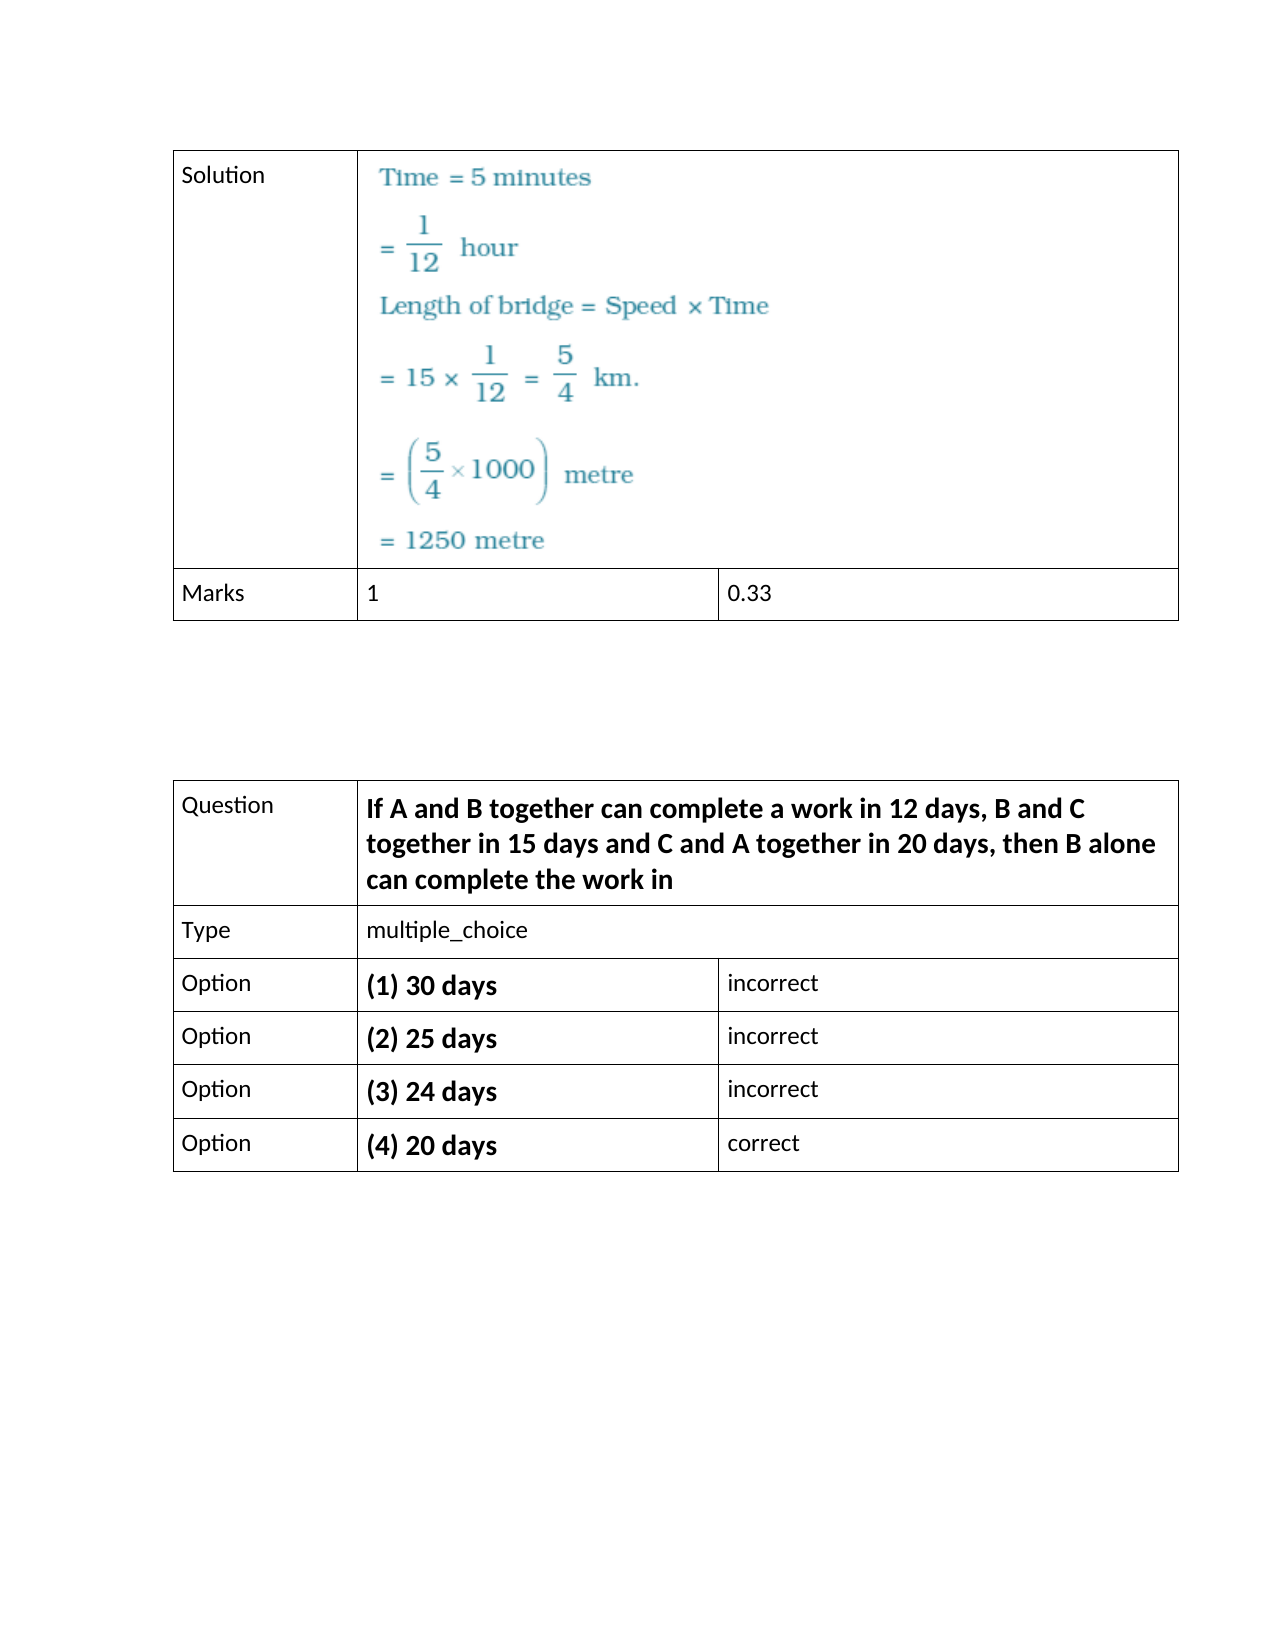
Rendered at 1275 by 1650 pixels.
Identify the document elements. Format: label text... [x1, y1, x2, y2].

table_cell Option [174, 1065, 357, 1117]
table_cell Type [174, 906, 357, 957]
table_header Question [174, 781, 357, 905]
table_cell incorrect [719, 1012, 1178, 1064]
table_cell [358, 151, 1178, 568]
table_cell Option [174, 1119, 357, 1171]
table_cell Solution [174, 151, 357, 568]
table_cell (2) 25 days [358, 1012, 718, 1064]
table_cell 0.33 [719, 569, 1178, 620]
table_header If A and B together can complete a work in 12 days, B and C together in 15 days and C and A together in 20 days, then B alone can complete the work in [358, 781, 1178, 905]
table_cell multiple_choice [358, 906, 1178, 957]
table_cell (3) 24 days [358, 1065, 718, 1117]
table_cell Marks [174, 569, 357, 620]
table_cell 1 [358, 569, 718, 620]
table_cell incorrect [719, 959, 1178, 1011]
table_cell (1) 30 days [358, 959, 718, 1011]
table_cell Option [174, 959, 357, 1011]
table_cell Option [174, 1012, 357, 1064]
table_cell incorrect [719, 1065, 1178, 1117]
table_cell (4) 20 days [358, 1119, 718, 1171]
table_cell correct [719, 1119, 1178, 1171]
